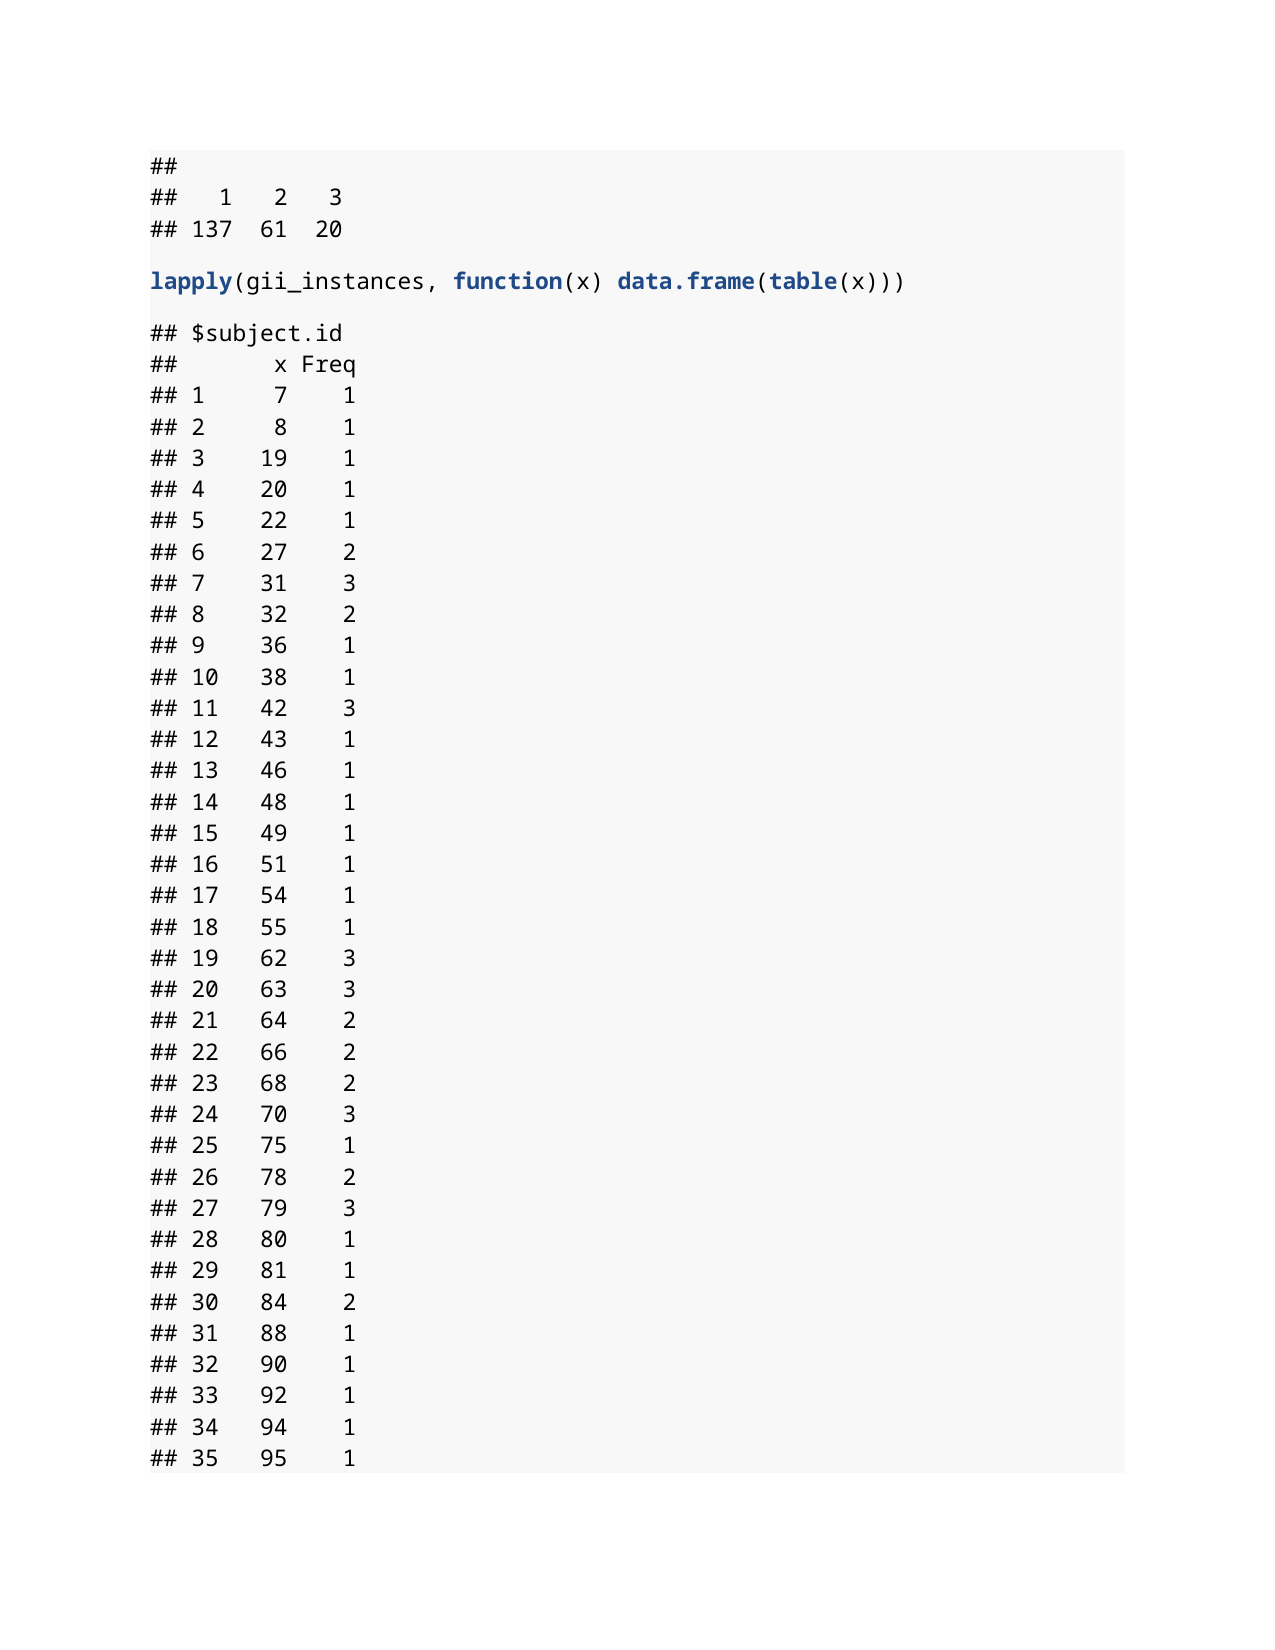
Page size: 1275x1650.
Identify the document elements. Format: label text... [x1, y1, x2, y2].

text ## ## 1 2 3 ## 137 61 20 [150, 150, 1125, 244]
text lapply(gii_instances, function(x) data.frame(table(x))) [150, 264, 1125, 296]
